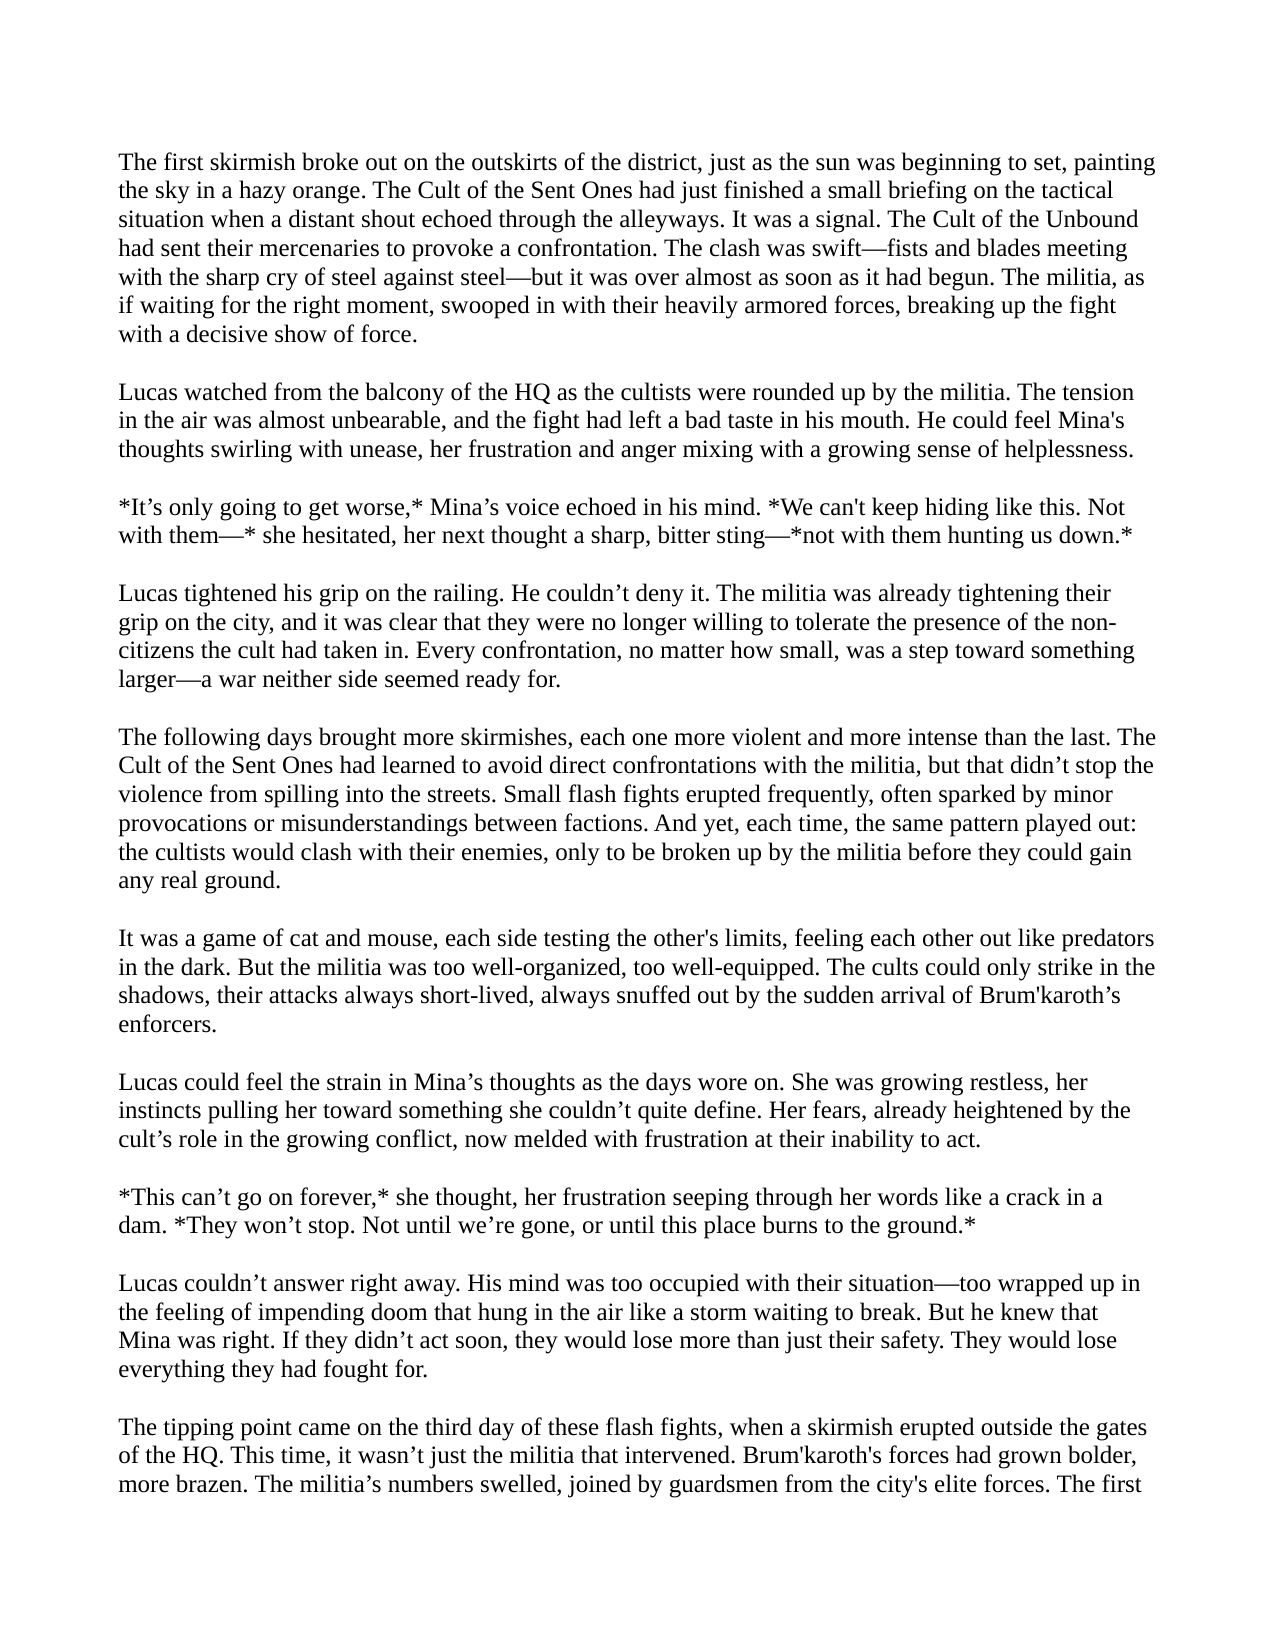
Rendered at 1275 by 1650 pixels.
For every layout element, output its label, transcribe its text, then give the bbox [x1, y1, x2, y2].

text Lucas watched from the balcony of the HQ as the cultists were rounded up by the militia. The tension in the air was almost unbearable, and the fight had left a bad taste in his mouth. He could feel Mina's thoughts swirling with unease, her frustration and anger mixing with a growing sense of helplessness. [118, 377, 1157, 463]
text Lucas could feel the strain in Mina’s thoughts as the days wore on. She was growing restless, her instincts pulling her toward something she couldn’t quite define. Her fears, already heightened by the cult’s role in the growing conflict, now melded with frustration at their inability to act. [118, 1067, 1157, 1153]
text It was a game of cat and mouse, each side testing the other's limits, feeling each other out like predators in the dark. But the militia was too well-organized, too well-equipped. The cults could only strike in the shadows, their attacks always short-lived, always snuffed out by the sudden arrival of Brum'karoth’s enforcers. [118, 923, 1157, 1038]
text *This can’t go on forever,* she thought, her frustration seeping through her words like a crack in a dam. *They won’t stop. Not until we’re gone, or until this place burns to the ground.* [118, 1182, 1157, 1239]
text *It’s only going to get worse,* Mina’s voice echoed in his mind. *We can't keep hiding like this. Not with them—* she hesitated, her next thought a sharp, bitter sting—*not with them hunting us down.* [118, 492, 1157, 549]
text Lucas tightened his grip on the railing. He couldn’t deny it. The militia was already tightening their grip on the city, and it was clear that they were no longer willing to tolerate the presence of the non-citizens the cult had taken in. Every confrontation, no matter how small, was a step toward something larger—a war neither side seemed ready for. [118, 578, 1157, 693]
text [118, 1412, 1157, 1498]
text Lucas couldn’t answer right away. His mind was too occupied with their situation—too wrapped up in the feeling of impending doom that hung in the air like a storm waiting to break. But he knew that Mina was right. If they didn’t act soon, they would lose more than just their safety. They would lose everything they had fought for. [118, 1268, 1157, 1383]
text The first skirmish broke out on the outskirts of the district, just as the sun was beginning to set, painting the sky in a hazy orange. The Cult of the Sent Ones had just finished a small briefing on the tactical situation when a distant shout echoed through the alleyways. It was a signal. The Cult of the Unbound had sent their mercenaries to provoke a confrontation. The clash was swift—fists and blades meeting with the sharp cry of steel against steel—but it was over almost as soon as it had begun. The militia, as if waiting for the right moment, swooped in with their heavily armored forces, breaking up the fight with a decisive show of force. [118, 147, 1157, 348]
text The following days brought more skirmishes, each one more violent and more intense than the last. The Cult of the Sent Ones had learned to avoid direct confrontations with the militia, but that didn’t stop the violence from spilling into the streets. Small flash fights erupted frequently, often sparked by minor provocations or misunderstandings between factions. And yet, each time, the same pattern played out: the cultists would clash with their enemies, only to be broken up by the militia before they could gain any real ground. [118, 722, 1157, 894]
